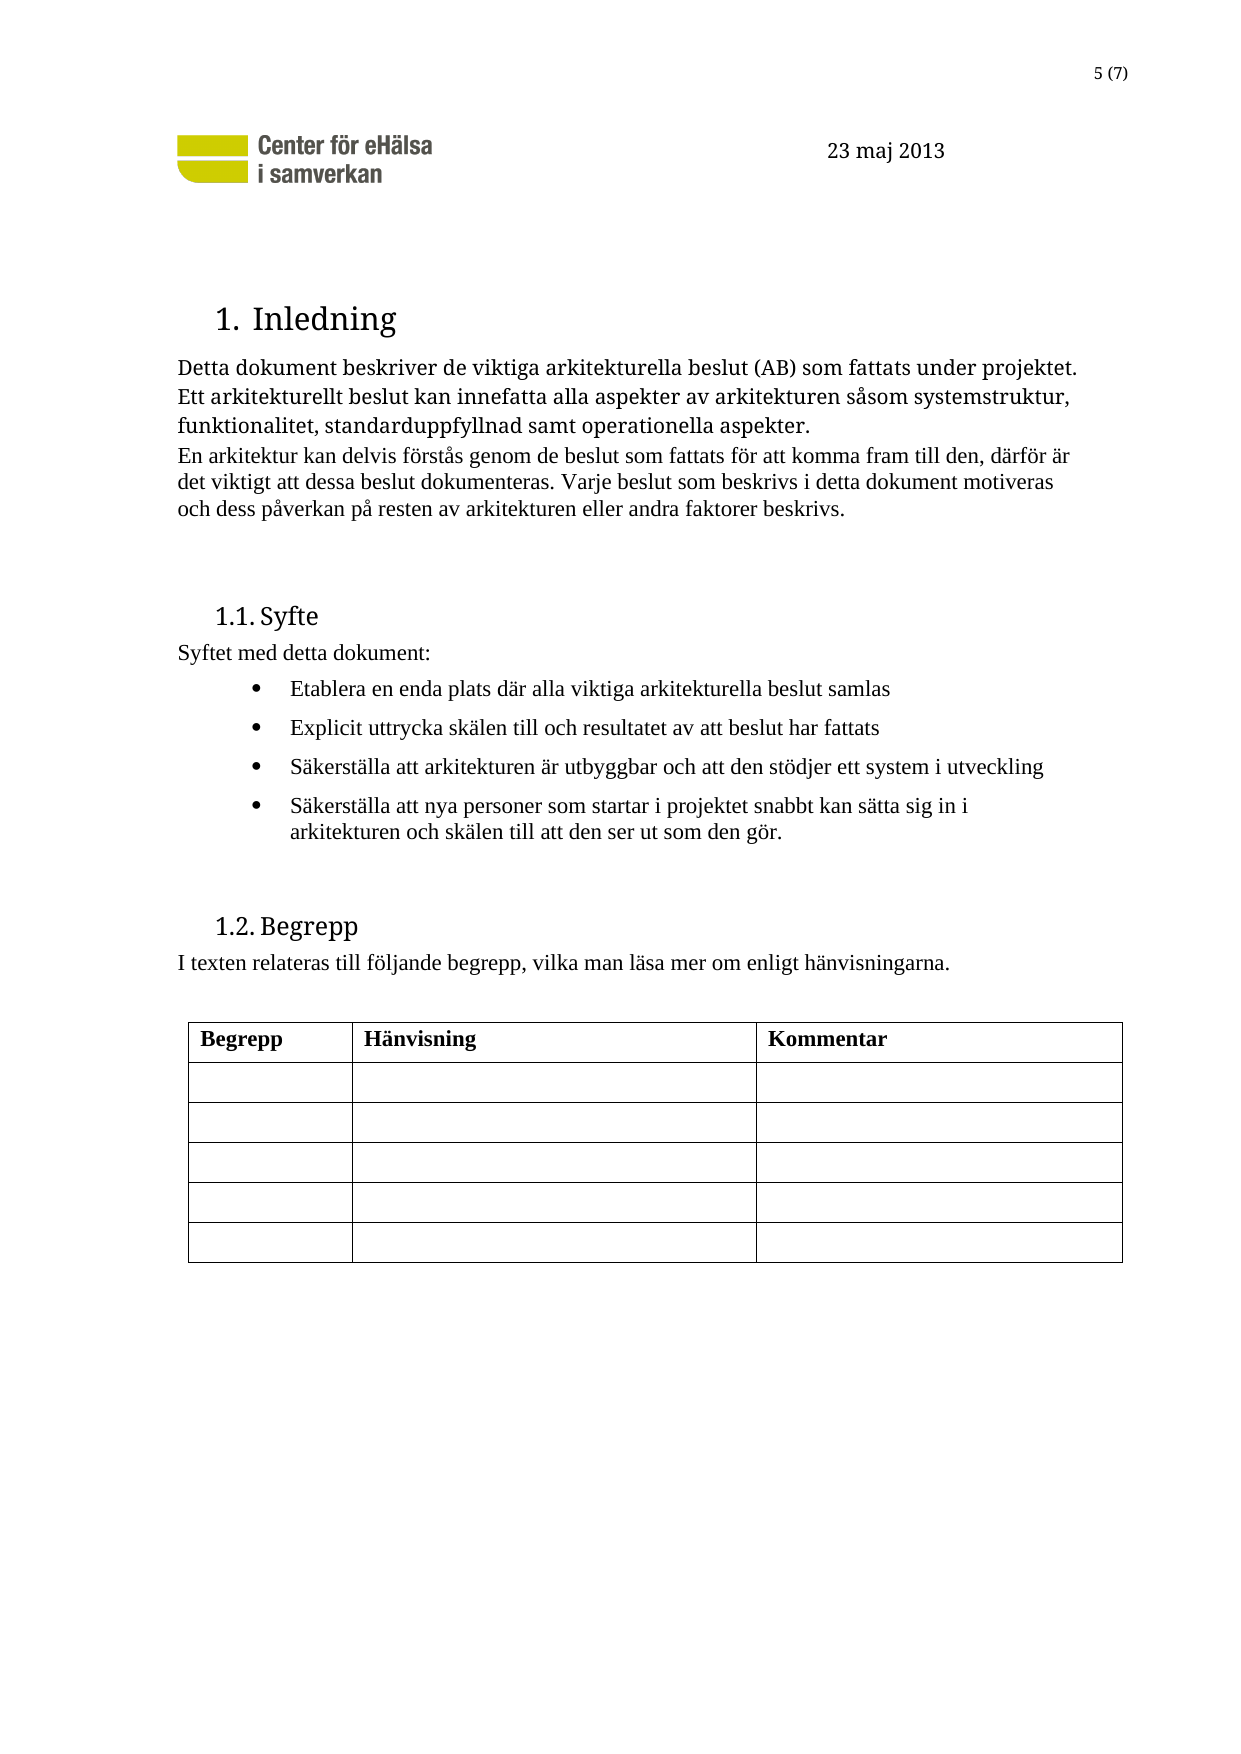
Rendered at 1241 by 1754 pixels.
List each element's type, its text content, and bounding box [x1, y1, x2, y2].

list Säkerställa att arkitekturen är utbyggbar och att den stödjer ett system i utveckling [252, 753, 1081, 779]
table_cell [353, 1183, 756, 1222]
table_cell [189, 1143, 352, 1182]
table_cell [757, 1063, 1122, 1102]
table_cell [189, 1063, 352, 1102]
table_cell [189, 1103, 352, 1142]
list Explicit uttrycka skälen till och resultatet av att beslut har fattats [252, 714, 1081, 741]
table_header Begrepp [189, 1023, 352, 1062]
table_cell [353, 1063, 756, 1102]
table_cell [353, 1223, 756, 1262]
text Syftet med detta dokument: [177, 638, 1081, 665]
table_cell [189, 1223, 352, 1262]
table_header Kommentar [757, 1023, 1122, 1062]
table_cell [757, 1223, 1122, 1262]
text Detta dokument beskriver de viktiga arkitekturella beslut (AB) som fattats under projektet. Ett arkitekturellt beslut kan innefatta alla aspekter av arkitekturen såsom systemstruktur, funktionalitet, standarduppfyllnad samt operationella aspekter. [177, 352, 1081, 440]
table_header Hänvisning [353, 1023, 756, 1062]
table_cell [757, 1103, 1122, 1142]
table_cell [353, 1143, 756, 1182]
picture [177, 135, 432, 183]
text I texten relateras till följande begrepp, vilka man läsa mer om enligt hänvisningarna. [177, 949, 1081, 975]
table_cell [189, 1183, 352, 1222]
subtitle Syfte [215, 598, 1081, 632]
table_cell [353, 1103, 756, 1142]
table_cell [757, 1143, 1122, 1182]
subtitle Inledning [215, 297, 1081, 340]
text En arkitektur kan delvis förstås genom de beslut som fattats för att komma fram till den, därför är det viktigt att dessa beslut dokumenteras. Varje beslut som beskrivs i detta dokument motiveras och dess påverkan på resten av arkitekturen eller andra faktorer beskrivs. [177, 442, 1081, 521]
list Säkerställa att nya personer som startar i projektet snabbt kan sätta sig in i arkitekturen och skälen till att den ser ut som den gör. [252, 792, 1081, 871]
list Etablera en enda plats där alla viktiga arkitekturella beslut samlas [252, 675, 1081, 702]
subtitle Begrepp [215, 908, 1081, 942]
table_cell [757, 1183, 1122, 1222]
